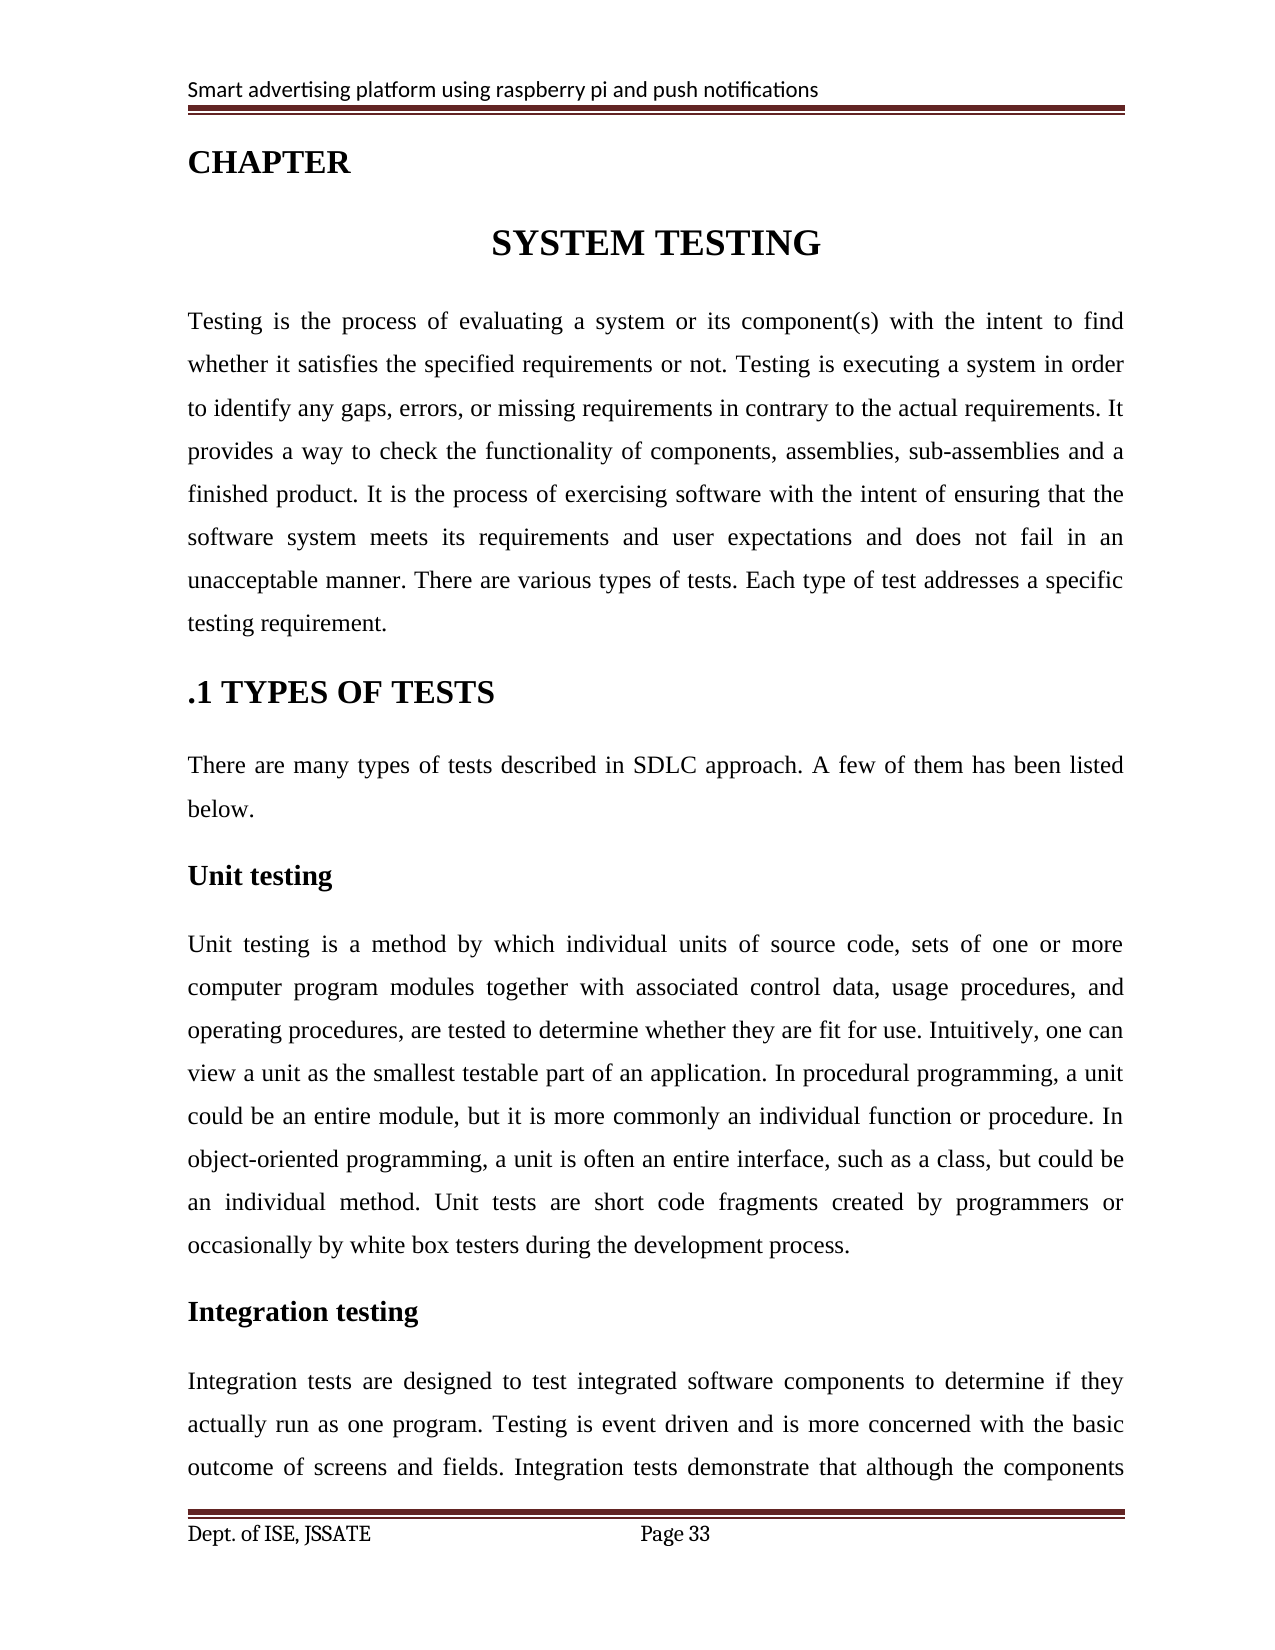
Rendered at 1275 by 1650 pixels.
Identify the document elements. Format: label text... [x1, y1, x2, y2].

text Unit testing is a method by which individual units of source code, sets of one or more computer program modules together with associated control data, usage procedures, and operating procedures, are tested to determine whether they are fit for use. Intuitively, one can view a unit as the smallest testable part of an application. In procedural programming, a unit could be an entire module, but it is more commonly an individual function or procedure. In object-oriented programming, a unit is often an entire interface, such as a class, but could be an individual method. Unit tests are short code fragments created by programmers or occasionally by white box testers during the development process. [187, 929, 1125, 1259]
text Testing is the process of evaluating a system or its component(s) with the intent to find whether it satisfies the specified requirements or not. Testing is executing a system in order to identify any gaps, errors, or missing requirements in contrary to the actual requirements. It provides a way to check the functionality of components, assemblies, sub-assemblies and a finished product. It is the process of exercising software with the intent of ensuring that the software system meets its requirements and user expectations and does not fail in an unacceptable manner. There are various types of tests. Each type of test addresses a specific testing requirement. [187, 306, 1125, 637]
text .1 TYPES OF TESTS [187, 672, 1125, 711]
text Integration testing [187, 1294, 1125, 1328]
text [187, 1366, 1125, 1481]
text Unit testing [187, 858, 1125, 891]
text CHAPTER [187, 142, 1125, 181]
text SYSTEM TESTING [187, 221, 1125, 264]
text There are many types of tests described in SDLC approach. A few of them has been listed below. [187, 751, 1125, 822]
